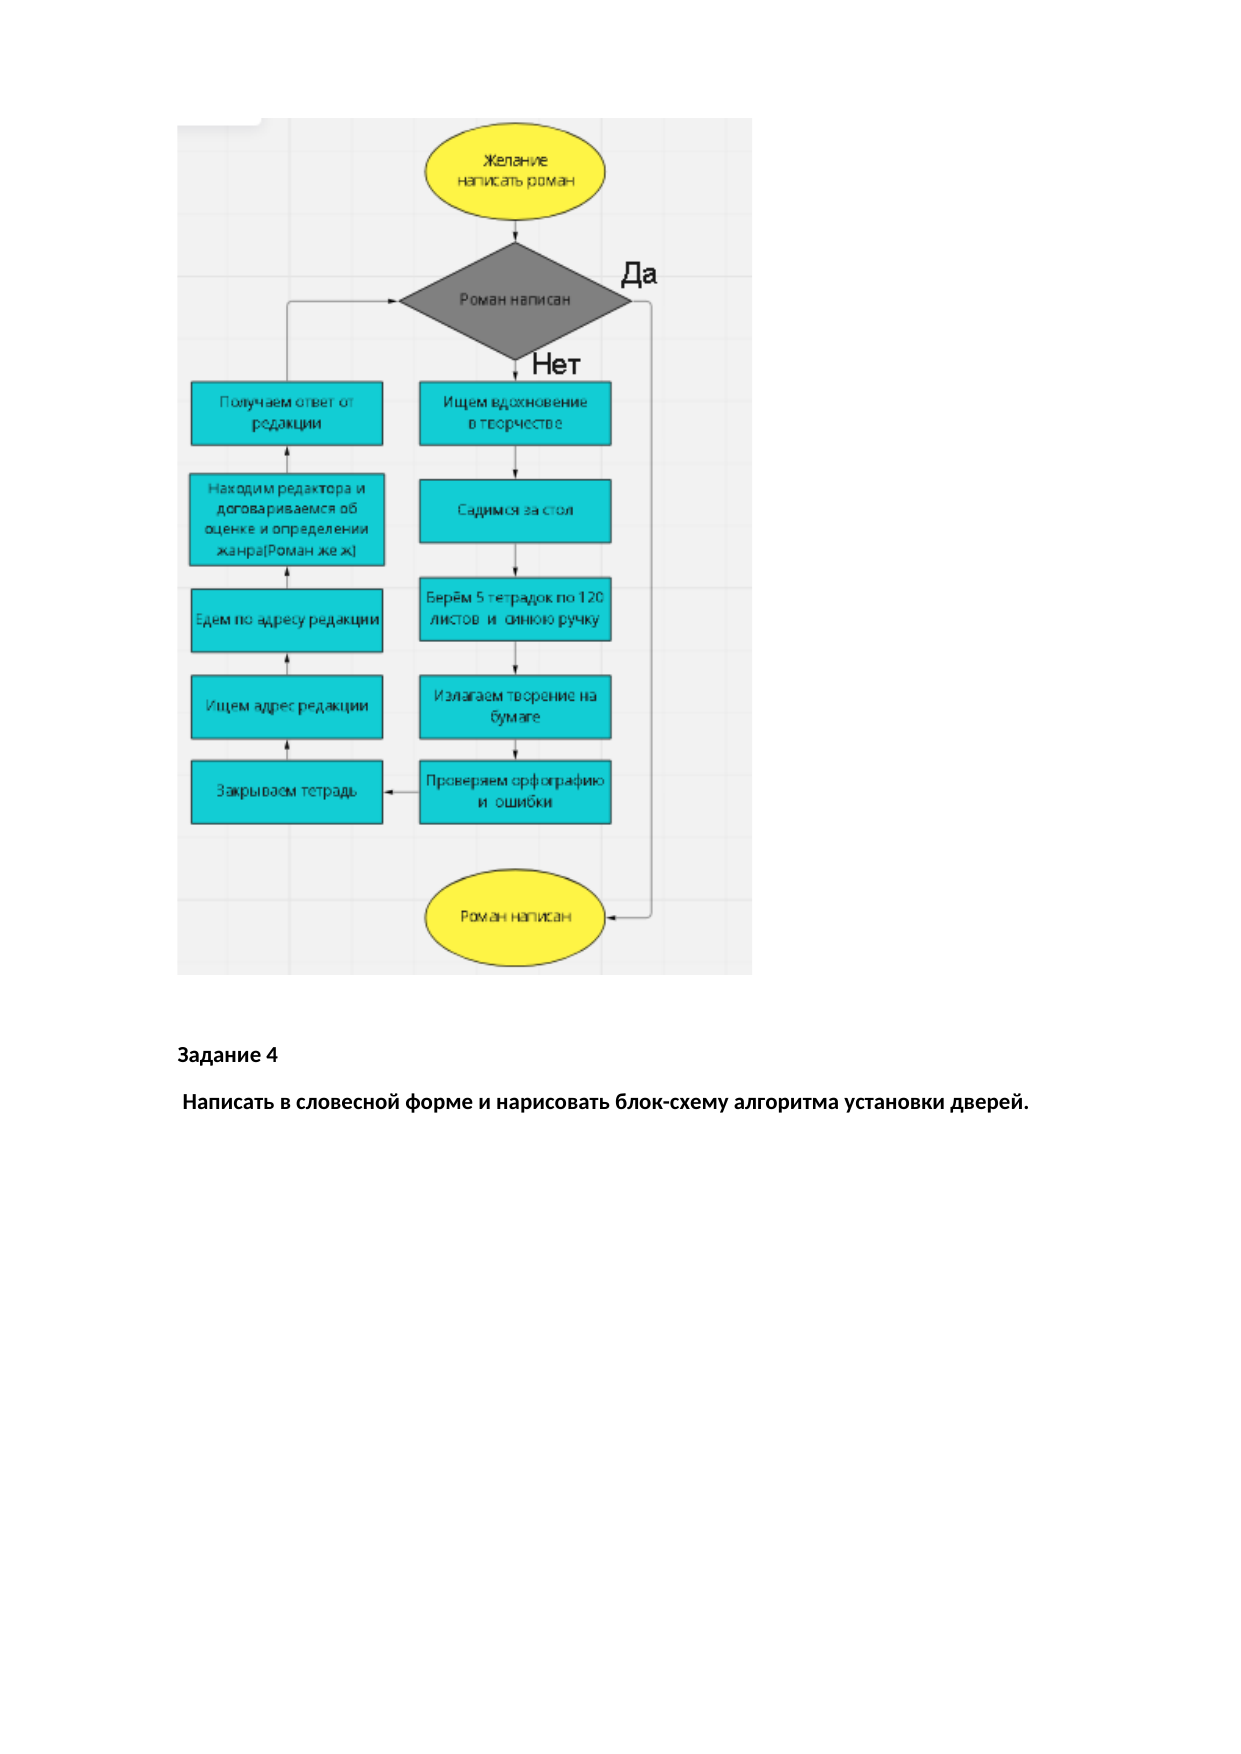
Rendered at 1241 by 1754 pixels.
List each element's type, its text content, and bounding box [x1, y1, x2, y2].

text Написать в словесной форме и нарисовать блок-схему алгоритма установки дверей. [177, 1087, 1152, 1115]
text Задание 4 [177, 1040, 1152, 1068]
picture [177, 118, 753, 975]
